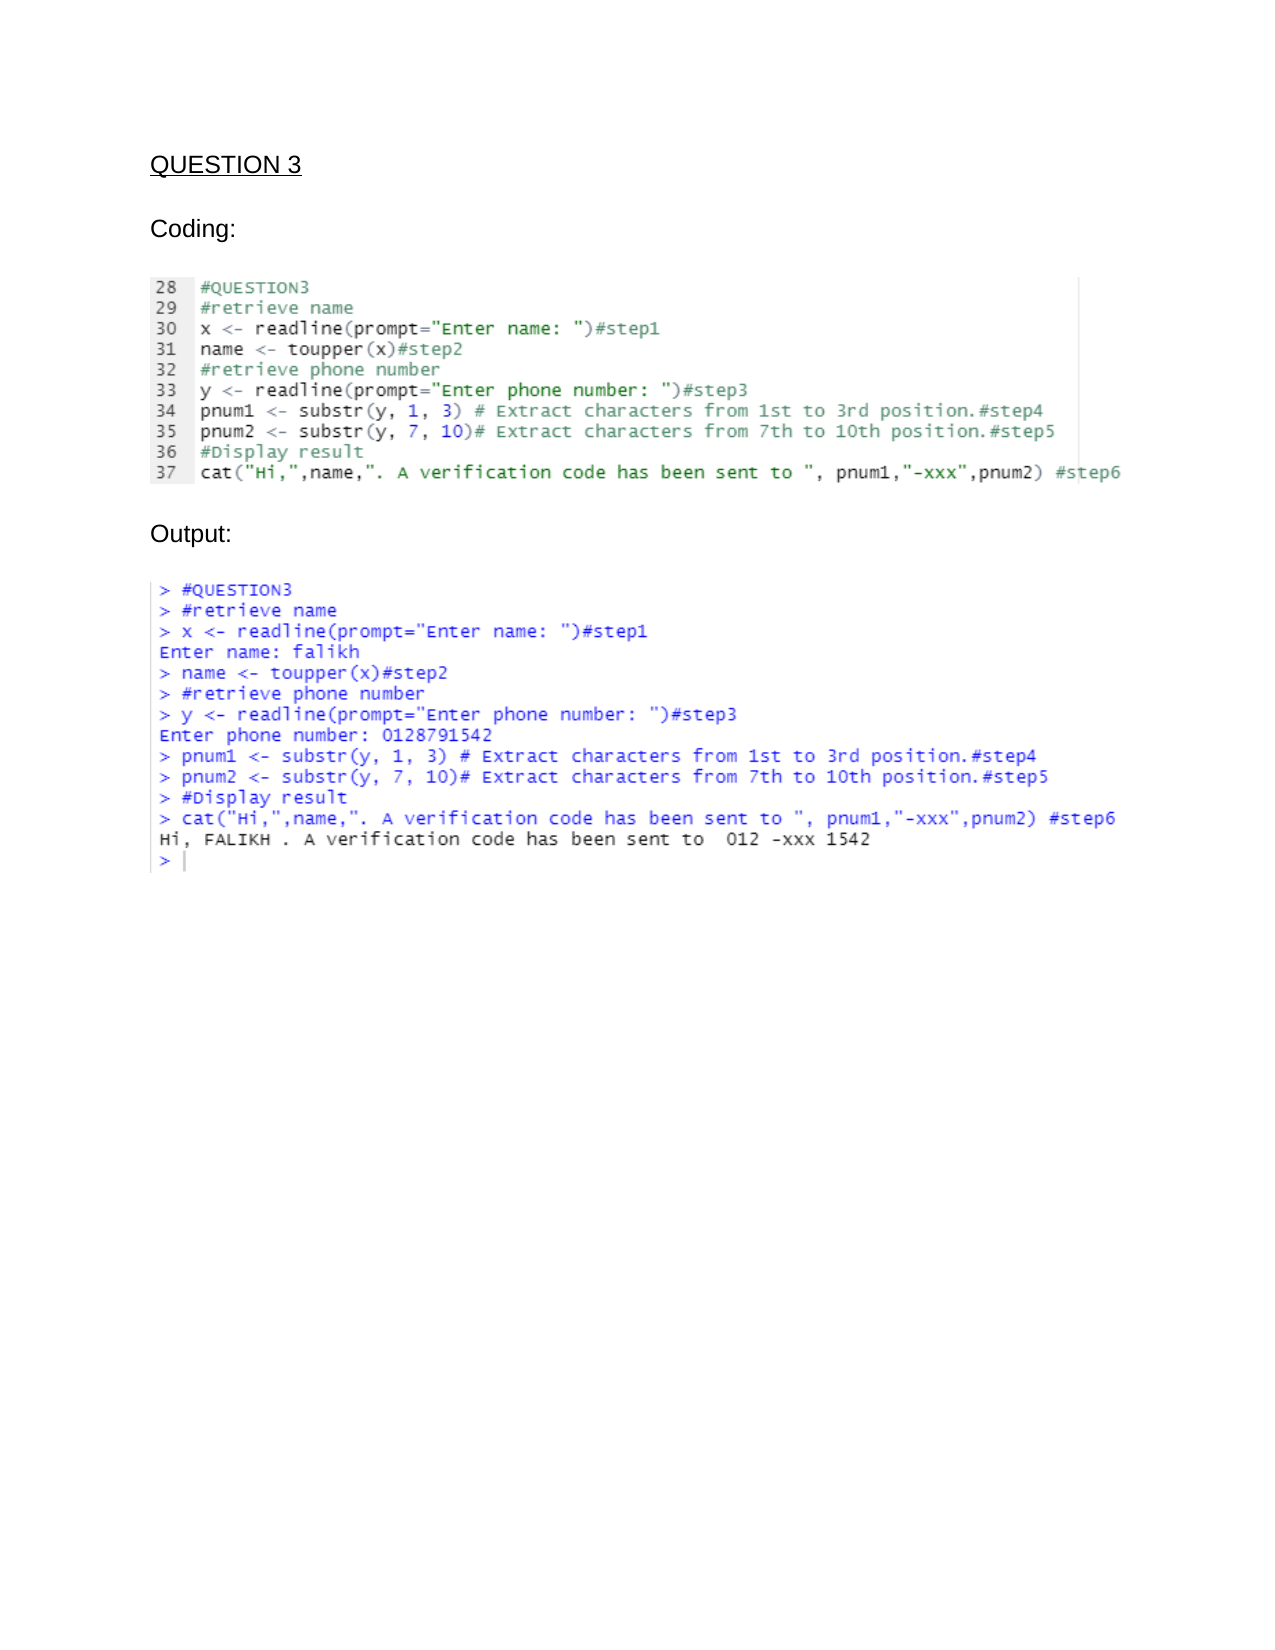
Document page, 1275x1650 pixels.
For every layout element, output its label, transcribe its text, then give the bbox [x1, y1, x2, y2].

text Output: [150, 519, 1125, 547]
picture [150, 582, 1125, 873]
text Coding: [150, 214, 1125, 243]
text QUESTION 3 [150, 150, 1125, 179]
picture [150, 277, 1125, 484]
